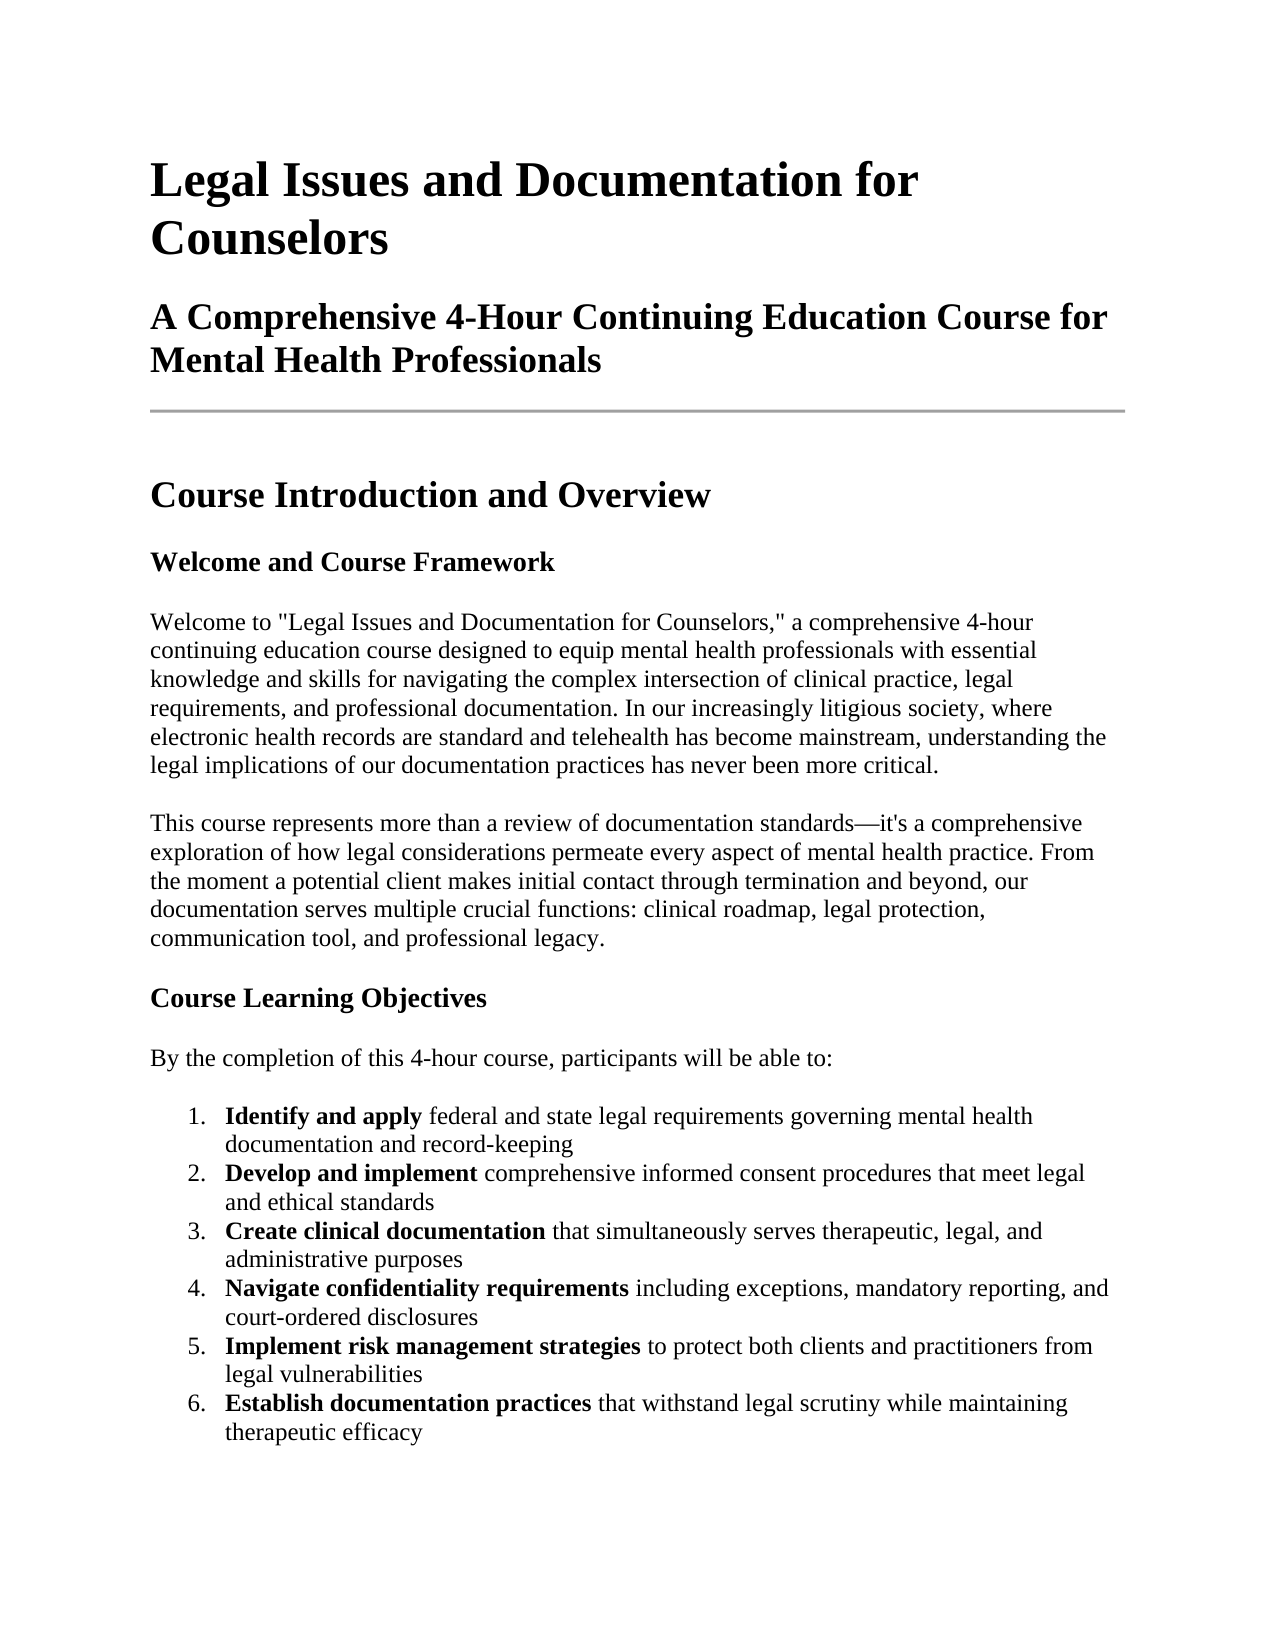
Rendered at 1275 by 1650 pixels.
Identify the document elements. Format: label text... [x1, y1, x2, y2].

text Welcome to "Legal Issues and Documentation for Counselors," a comprehensive 4-hour continuing education course designed to equip mental health professionals with essential knowledge and skills for navigating the complex intersection of clinical practice, legal requirements, and professional documentation. In our increasingly litigious society, where electronic health records are standard and telehealth has become mainstream, understanding the legal implications of our documentation practices has never been more critical. [150, 607, 1125, 779]
list Establish documentation practices that withstand legal scrutiny while maintaining therapeutic efficacy [187, 1388, 1125, 1446]
list Implement risk management strategies to protect both clients and practitioners from legal vulnerabilities [187, 1331, 1125, 1388]
text A Comprehensive 4-Hour Continuing Education Course for Mental Health Professionals [150, 294, 1125, 380]
text Legal Issues and Documentation for Counselors [150, 150, 1125, 265]
list Create clinical documentation that simultaneously serves therapeutic, legal, and administrative purposes [187, 1216, 1125, 1273]
text Welcome and Course Framework [150, 545, 1125, 577]
text By the completion of this 4-hour course, participants will be able to: [150, 1043, 1125, 1072]
list Identify and apply federal and state legal requirements governing mental health documentation and record-keeping [187, 1101, 1125, 1158]
list Develop and implement comprehensive informed consent procedures that meet legal and ethical standards [187, 1158, 1125, 1216]
text This course represents more than a review of documentation standards—it's a comprehensive exploration of how legal considerations permeate every aspect of mental health practice. From the moment a potential client makes initial contact through termination and beyond, our documentation serves multiple crucial functions: clinical roadmap, legal protection, communication tool, and professional legacy. [150, 808, 1125, 952]
list Navigate confidentiality requirements including exceptions, mandatory reporting, and court-ordered disclosures [187, 1273, 1125, 1331]
text Course Introduction and Overview [150, 473, 1125, 516]
text Course Learning Objectives [150, 981, 1125, 1014]
